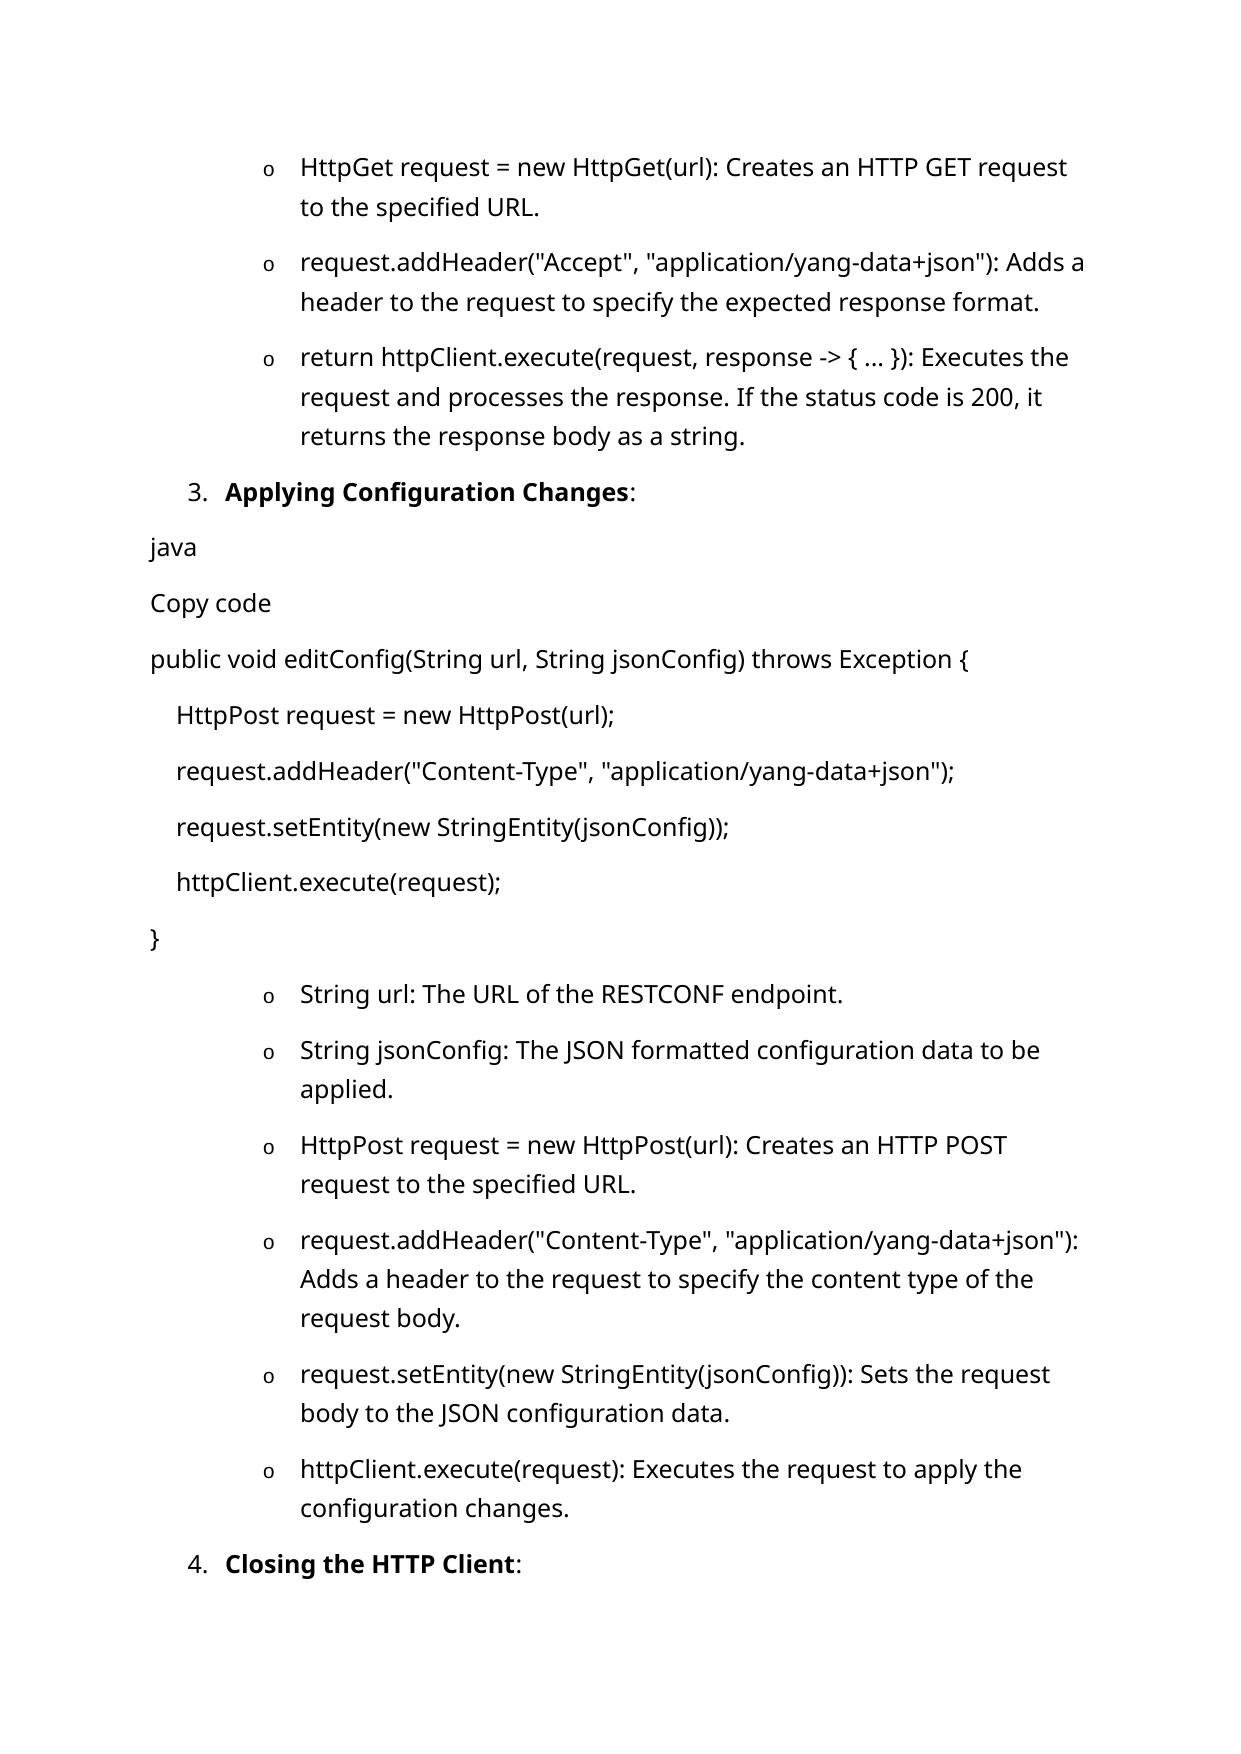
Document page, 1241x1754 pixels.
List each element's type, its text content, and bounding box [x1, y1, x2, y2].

text httpClient.execute(request); [150, 865, 1090, 899]
list Closing the HTTP Client: [187, 1547, 1090, 1581]
text java [150, 530, 1090, 564]
list HttpPost request = new HttpPost(url): Creates an HTTP POST request to the specified URL. [262, 1127, 1090, 1201]
list String jsonConfig: The JSON formatted configuration data to be applied. [262, 1032, 1090, 1106]
list HttpGet request = new HttpGet(url): Creates an HTTP GET request to the specified URL. [262, 150, 1090, 223]
list httpClient.execute(request): Executes the request to apply the configuration changes. [262, 1452, 1090, 1525]
text Copy code [150, 586, 1090, 620]
text } [150, 921, 1090, 955]
list String url: The URL of the RESTCONF endpoint. [262, 977, 1090, 1011]
list return httpClient.execute(request, response -> { ... }): Executes the request and processes the response. If the status code is 200, it returns the response body as a string. [262, 340, 1090, 452]
text HttpPost request = new HttpPost(url); [150, 697, 1090, 732]
list request.addHeader("Content-Type", "application/yang-data+json"): Adds a header to the request to specify the content type of the request body. [262, 1222, 1090, 1335]
list Applying Configuration Changes: [187, 474, 1090, 508]
text public void editConfig(String url, String jsonConfig) throws Exception { [150, 642, 1090, 676]
list request.setEntity(new StringEntity(jsonConfig)): Sets the request body to the JSON configuration data. [262, 1357, 1090, 1430]
text request.setEntity(new StringEntity(jsonConfig)); [150, 809, 1090, 843]
text request.addHeader("Content-Type", "application/yang-data+json"); [150, 753, 1090, 787]
list request.addHeader("Accept", "application/yang-data+json"): Adds a header to the request to specify the expected response format. [262, 245, 1090, 318]
